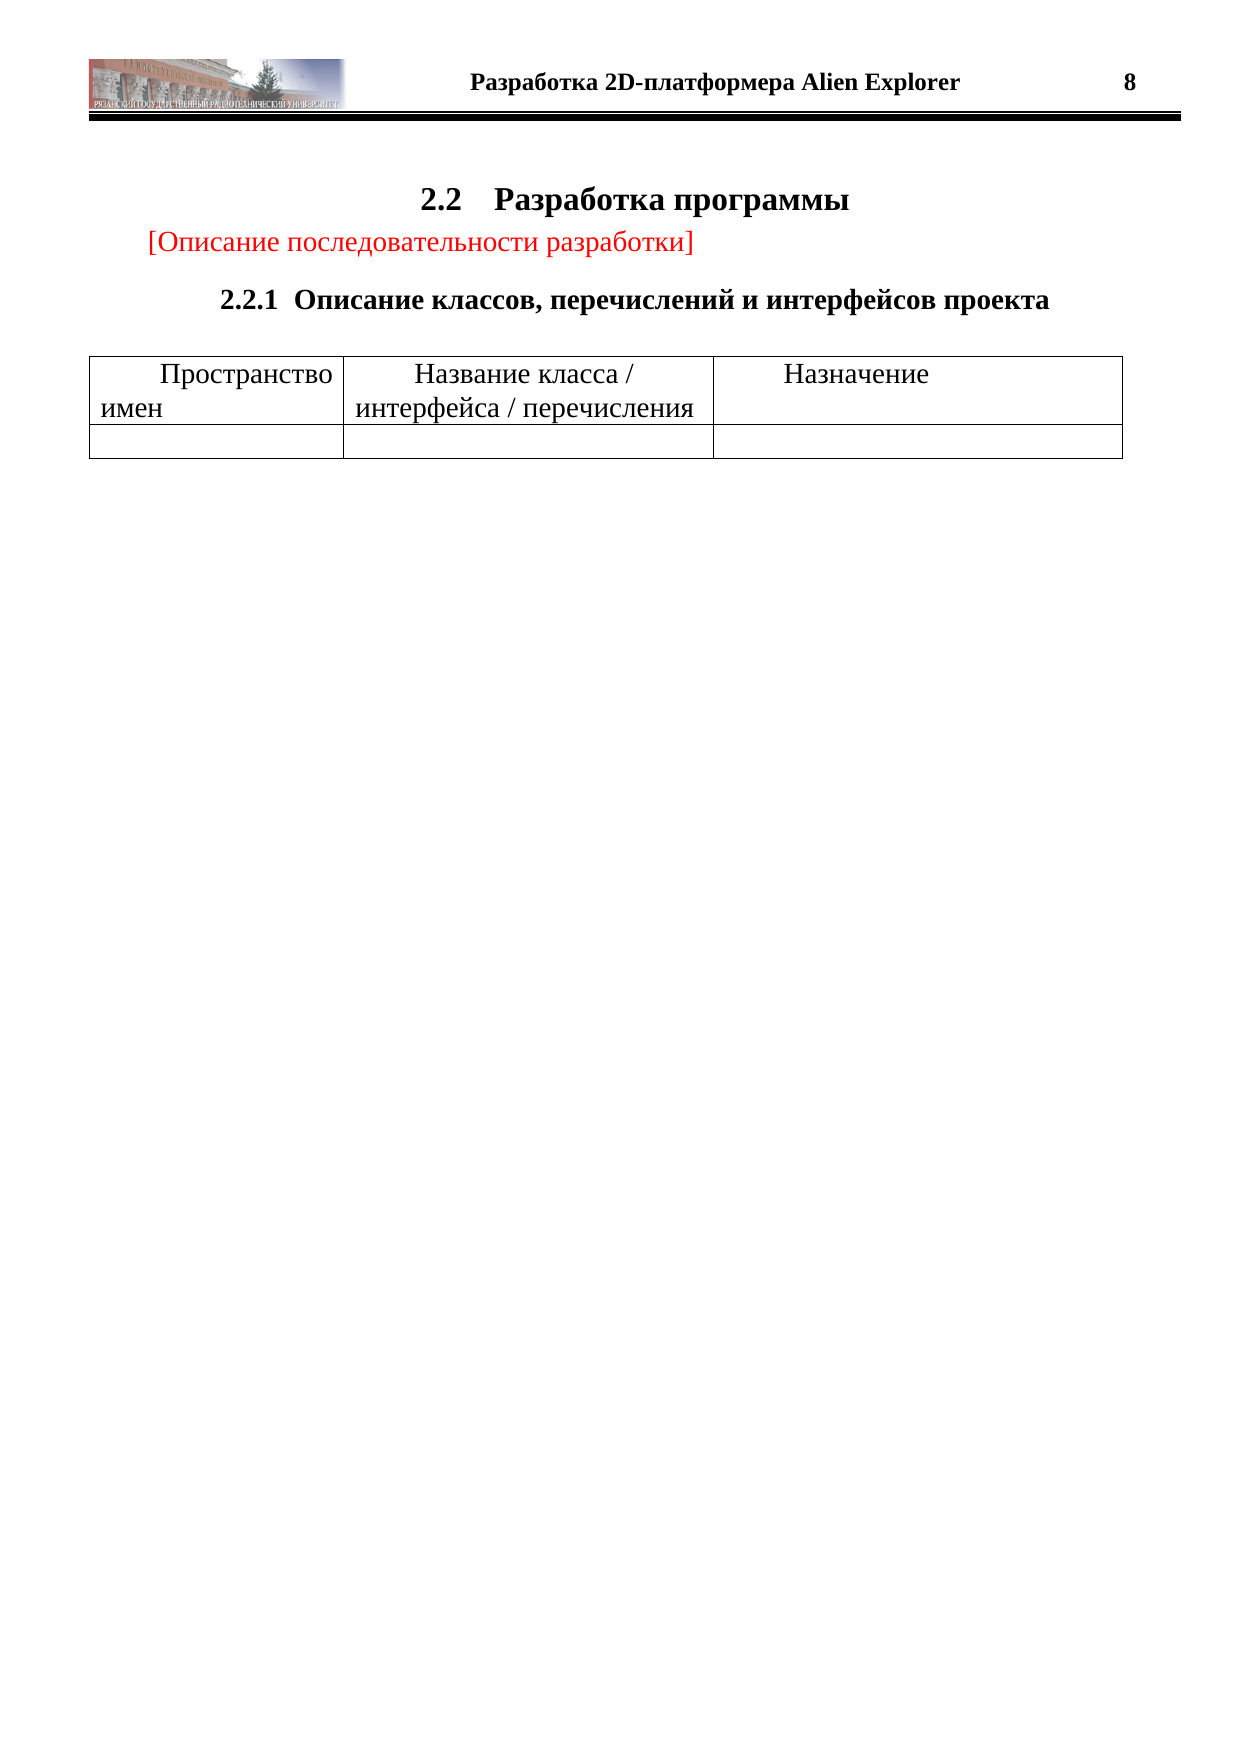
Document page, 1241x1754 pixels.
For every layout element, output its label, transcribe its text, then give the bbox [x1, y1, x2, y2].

table_cell [344, 425, 713, 458]
text [Описание последовательности разработки] [89, 224, 1181, 257]
table_header Название класса / интерфейса / перечисления [344, 357, 713, 424]
picture [88, 59, 347, 109]
subtitle Описание классов, перечислений и интерфейсов проекта [89, 282, 1181, 316]
table_cell [90, 425, 343, 458]
table_header Назначение [714, 357, 1122, 424]
table_cell [714, 425, 1122, 458]
subtitle Разработка программы [89, 179, 1181, 217]
table_header Пространство имен [90, 357, 343, 424]
